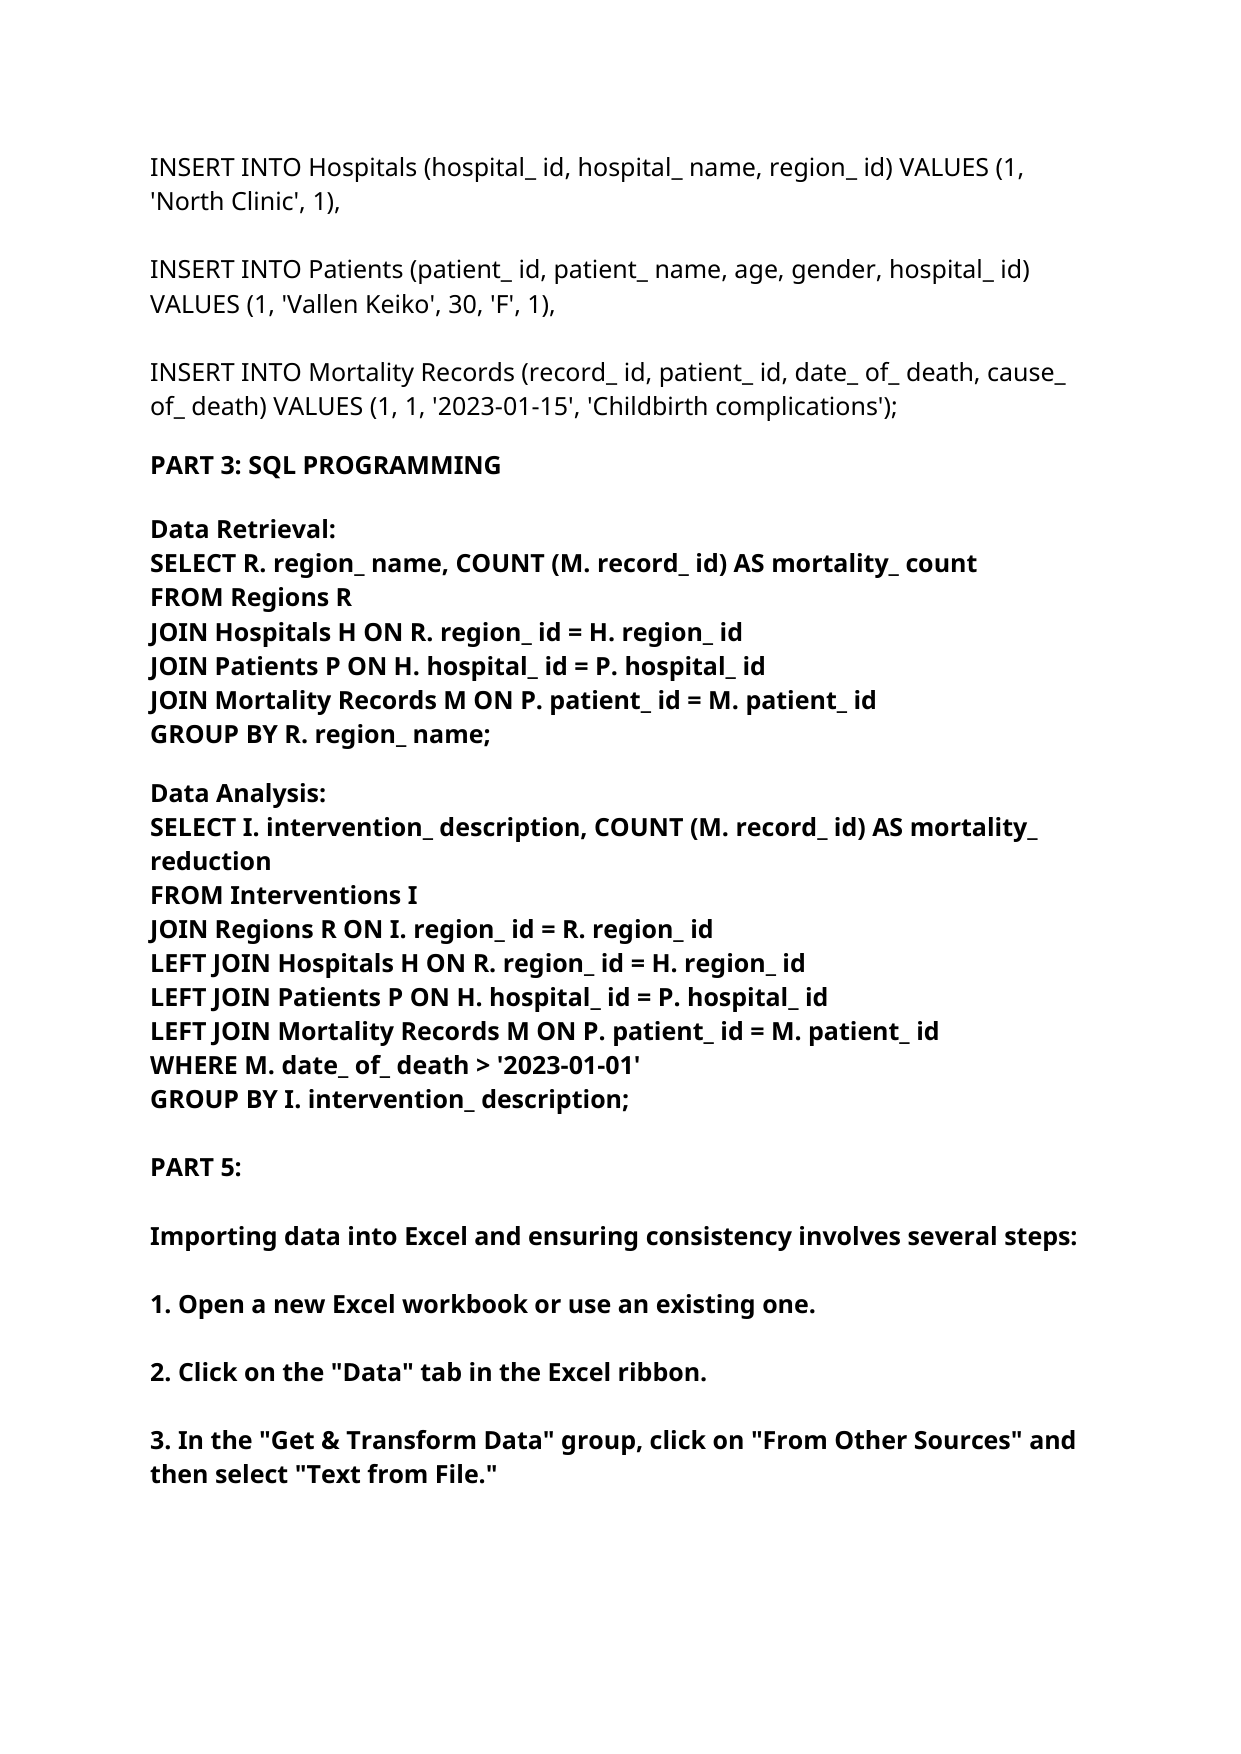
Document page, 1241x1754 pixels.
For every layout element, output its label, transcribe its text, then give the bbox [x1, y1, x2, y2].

text JOIN Hospitals H ON R. region_ id = H. region_ id [150, 614, 1090, 648]
text 1. Open a new Excel workbook or use an existing one. [150, 1286, 1090, 1320]
text JOIN Mortality Records M ON P. patient_ id = M. patient_ id [150, 682, 1090, 716]
text PART 3: SQL PROGRAMMING [150, 447, 1090, 482]
text WHERE M. date_ of_ death > '2023-01-01' [150, 1048, 1090, 1082]
text LEFT JOIN Hospitals H ON R. region_ id = H. region_ id [150, 946, 1090, 980]
text GROUP BY R. region_ name; [150, 716, 1090, 750]
text LEFT JOIN Mortality Records M ON P. patient_ id = M. patient_ id [150, 1014, 1090, 1048]
text FROM Regions R [150, 580, 1090, 614]
text INSERT INTO Mortality Records (record_ id, patient_ id, date_ of_ death, cause_ of_ death) VALUES (1, 1, '2023-01-15', 'Childbirth complications'); [150, 354, 1090, 422]
text 2. Click on the "Data" tab in the Excel ribbon. [150, 1354, 1090, 1388]
text 3. In the "Get & Transform Data" group, click on "From Other Sources" and then select "Text from File." [150, 1423, 1090, 1491]
text INSERT INTO Hospitals (hospital_ id, hospital_ name, region_ id) VALUES (1, 'North Clinic', 1), [150, 150, 1090, 218]
text FROM Interventions I [150, 878, 1090, 912]
text PART 5: [150, 1150, 1090, 1184]
text JOIN Regions R ON I. region_ id = R. region_ id [150, 912, 1090, 946]
text LEFT JOIN Patients P ON H. hospital_ id = P. hospital_ id [150, 980, 1090, 1014]
text GROUP BY I. intervention_ description; [150, 1082, 1090, 1116]
text Data Analysis: [150, 775, 1090, 809]
text JOIN Patients P ON H. hospital_ id = P. hospital_ id [150, 648, 1090, 682]
text Importing data into Excel and ensuring consistency involves several steps: [150, 1218, 1090, 1252]
text Data Retrieval: [150, 512, 1090, 546]
text SELECT I. intervention_ description, COUNT (M. record_ id) AS mortality_ reduction [150, 809, 1090, 878]
text INSERT INTO Patients (patient_ id, patient_ name, age, gender, hospital_ id) VALUES (1, 'Vallen Keiko', 30, 'F', 1), [150, 252, 1090, 320]
text SELECT R. region_ name, COUNT (M. record_ id) AS mortality_ count [150, 546, 1090, 580]
